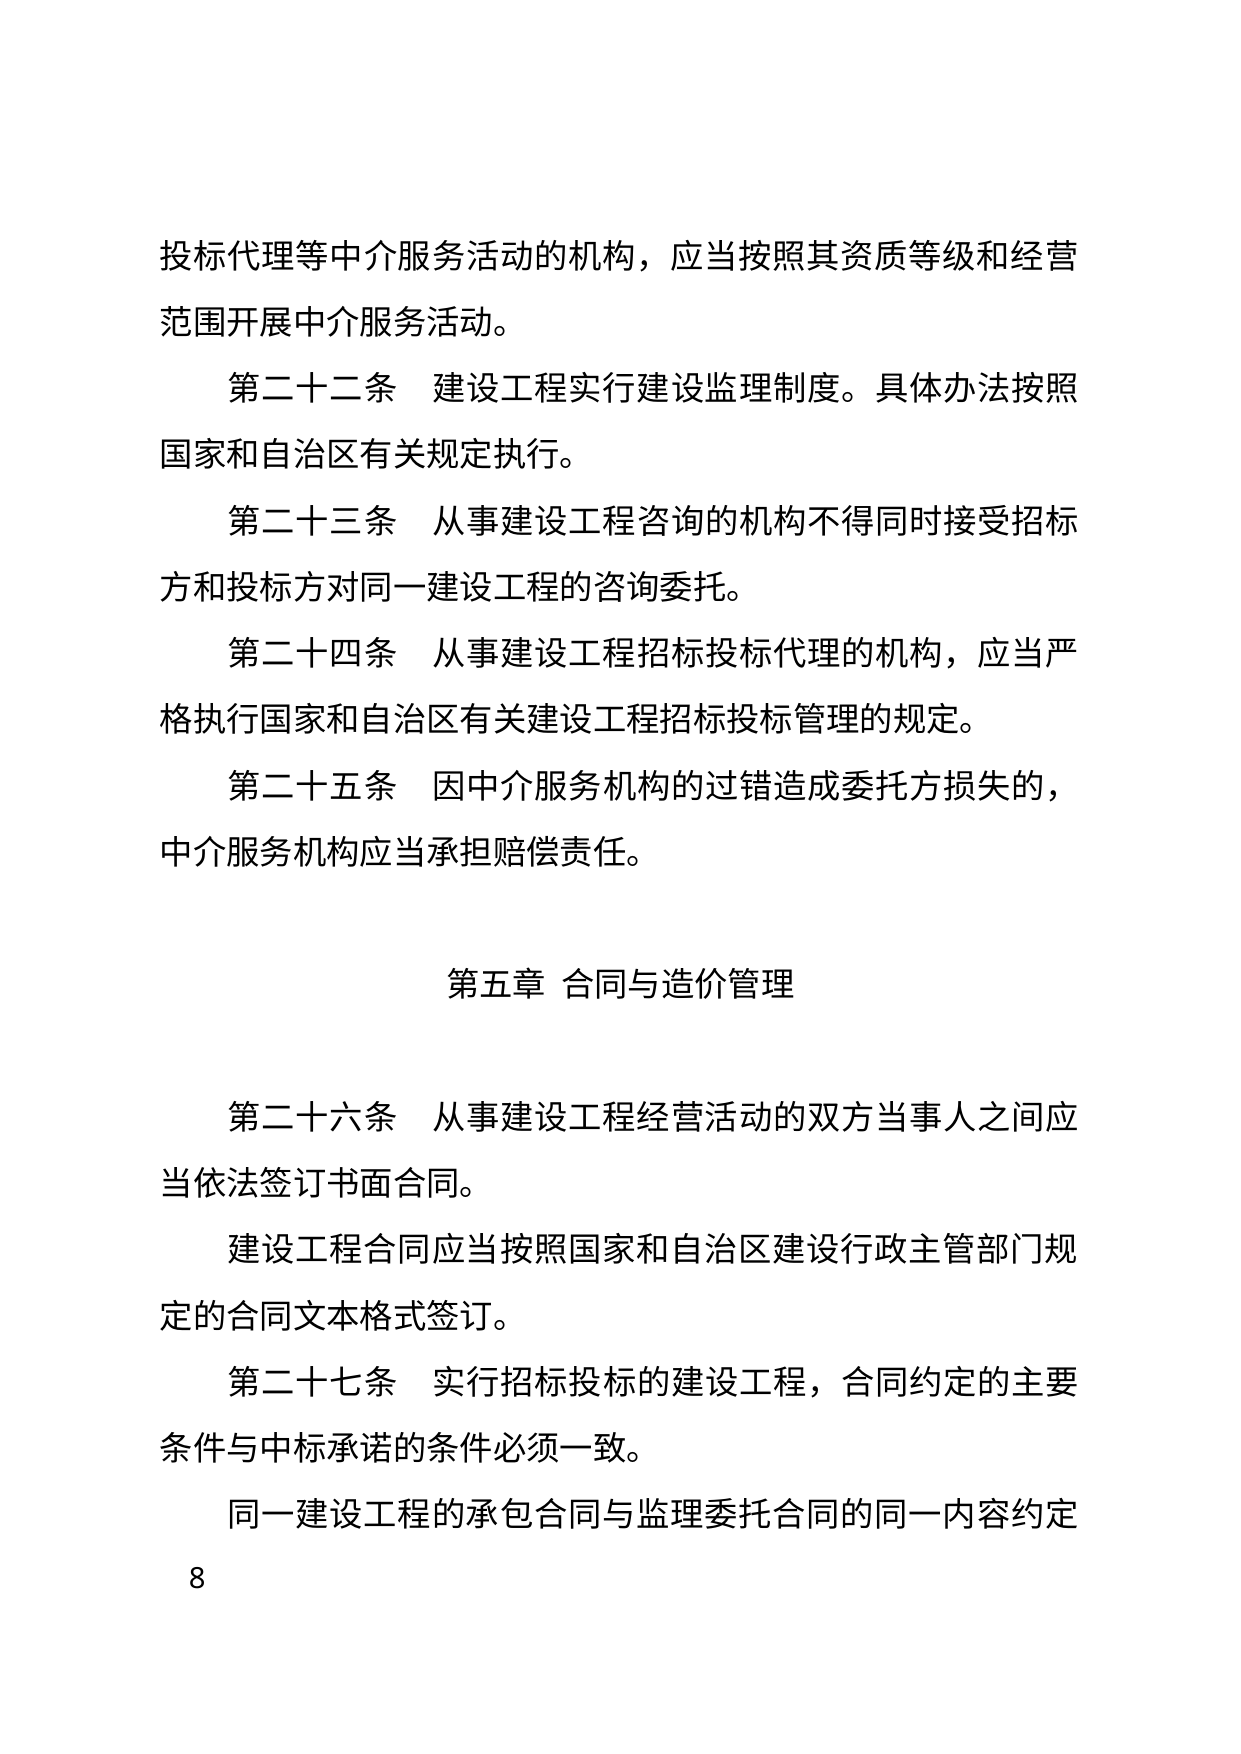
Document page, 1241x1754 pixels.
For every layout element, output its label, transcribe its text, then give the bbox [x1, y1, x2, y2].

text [159, 1479, 1081, 1545]
text 建设工程合同应当按照国家和自治区建设行政主管部门规定的合同文本格式签订。 [159, 1214, 1081, 1347]
text 第二十六条 从事建设工程经营活动的双方当事人之间应当依法签订书面合同。 [159, 1082, 1081, 1214]
text 第二十二条 建设工程实行建设监理制度。具体办法按照国家和自治区有关规定执行。 [159, 353, 1081, 485]
text 第二十四条 从事建设工程招标投标代理的机构，应当严格执行国家和自治区有关建设工程招标投标管理的规定。 [159, 618, 1081, 750]
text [159, 220, 1081, 353]
text 第二十三条 从事建设工程咨询的机构不得同时接受招标方和投标方对同一建设工程的咨询委托。 [159, 485, 1081, 618]
text 第二十五条 因中介服务机构的过错造成委托方损失的，中介服务机构应当承担赔偿责任。 [159, 750, 1081, 883]
text 第二十七条 实行招标投标的建设工程，合同约定的主要条件与中标承诺的条件必须一致。 [159, 1347, 1081, 1479]
text 第五章 合同与造价管理 [159, 949, 1081, 1015]
